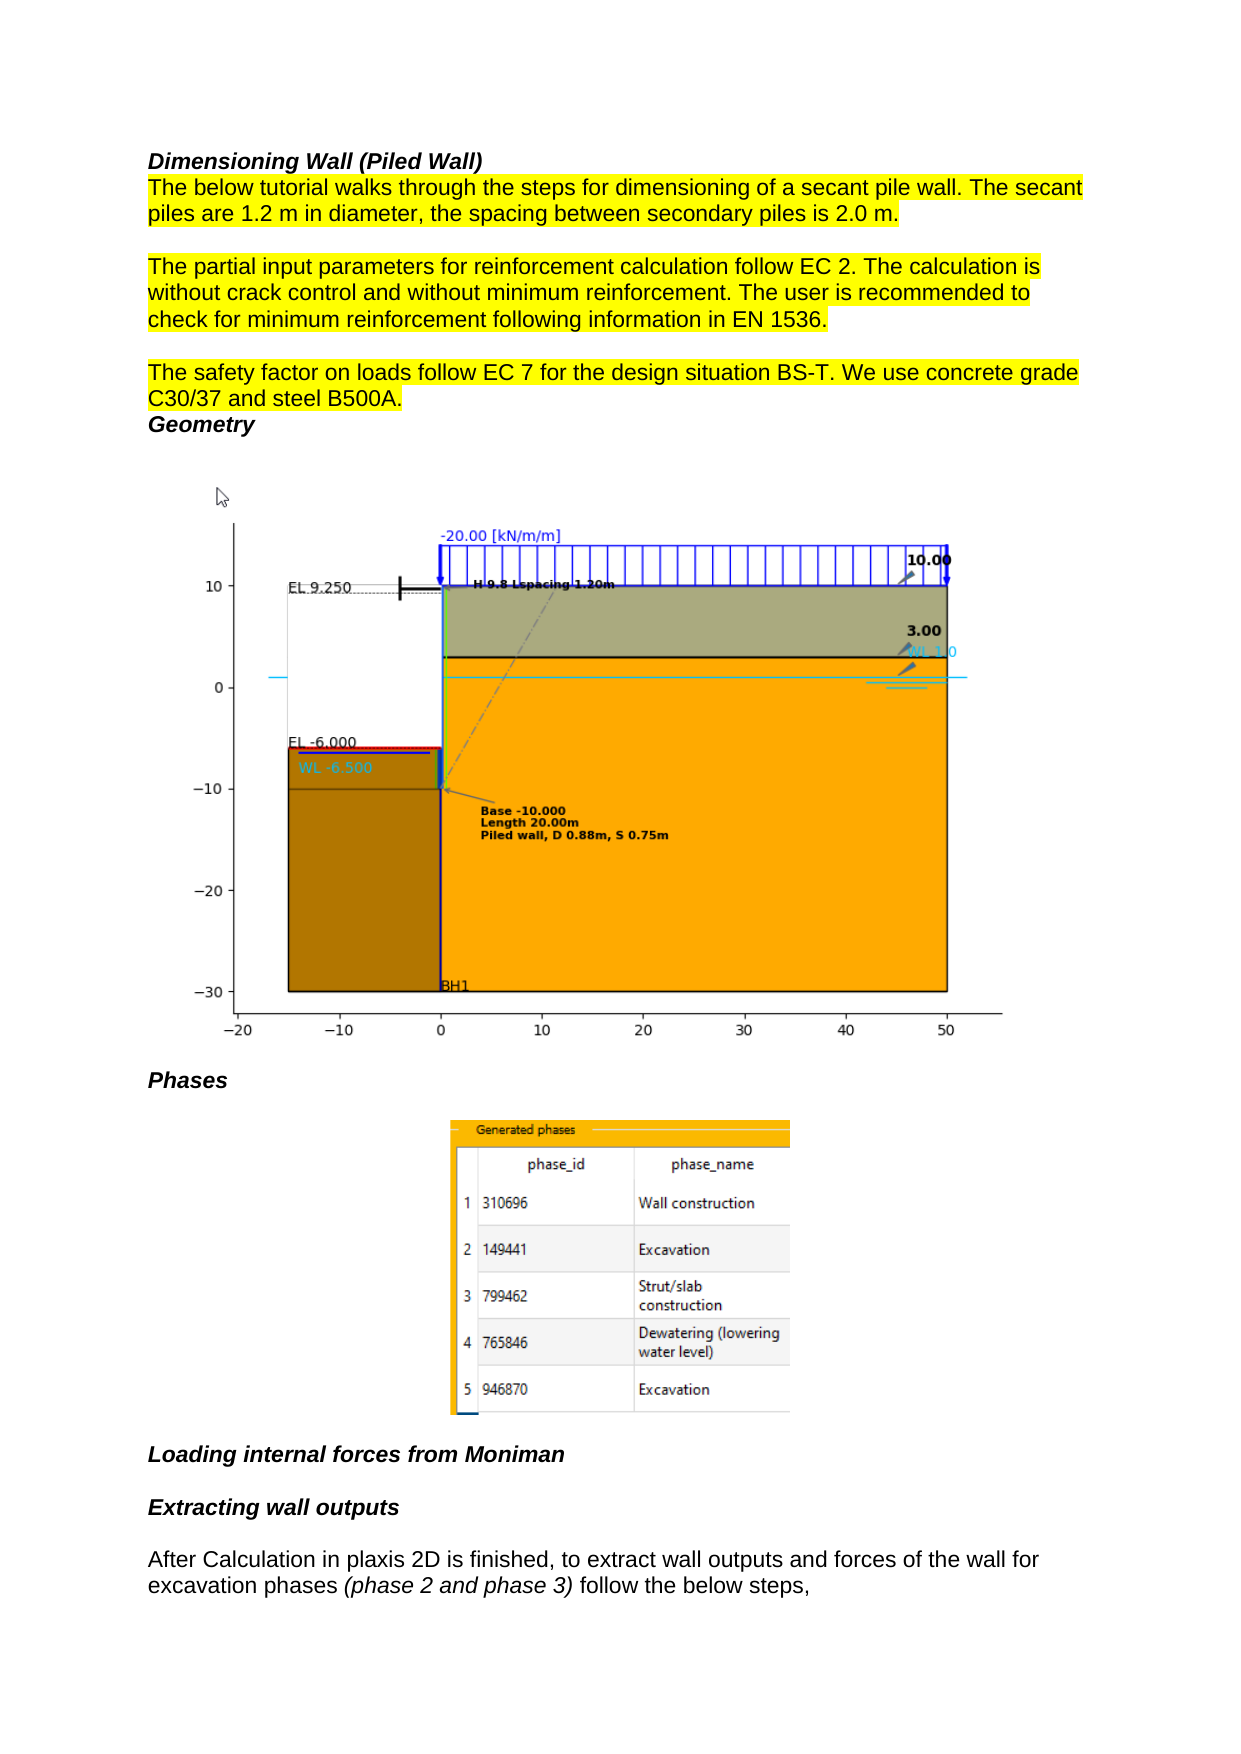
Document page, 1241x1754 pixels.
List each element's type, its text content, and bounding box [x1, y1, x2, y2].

text Extracting wall outputs [148, 1493, 1093, 1520]
text Geometry [148, 411, 1093, 437]
picture [147, 463, 1093, 1068]
text The below tutorial walks through the steps for dimensioning of a secant pile wall. The secant piles are 1.2 m in diameter, the spacing between secondary piles is 2.0 m. [899, 174, 1093, 227]
text Dimensioning Wall (Piled Wall) [148, 148, 1093, 174]
text After Calculation in plaxis 2D is finished, to extract wall outputs and forces of the wall for excavation phases (phase 2 and phase 3) follow the below steps, [148, 1546, 1093, 1599]
text Phases [148, 1068, 1093, 1094]
text The partial input parameters for reinforcement calculation follow EC 2. The calculation is without crack control and without minimum reinforcement. The user is recommended to check for minimum reinforcement following information in EN 1536. [828, 253, 1093, 332]
picture [450, 1120, 790, 1415]
text The safety factor on loads follow EC 7 for the design situation BS-T. We use concrete grade C30/37 and steel B500A. [148, 358, 1093, 411]
text Loading internal forces from Moniman [148, 1441, 1093, 1467]
